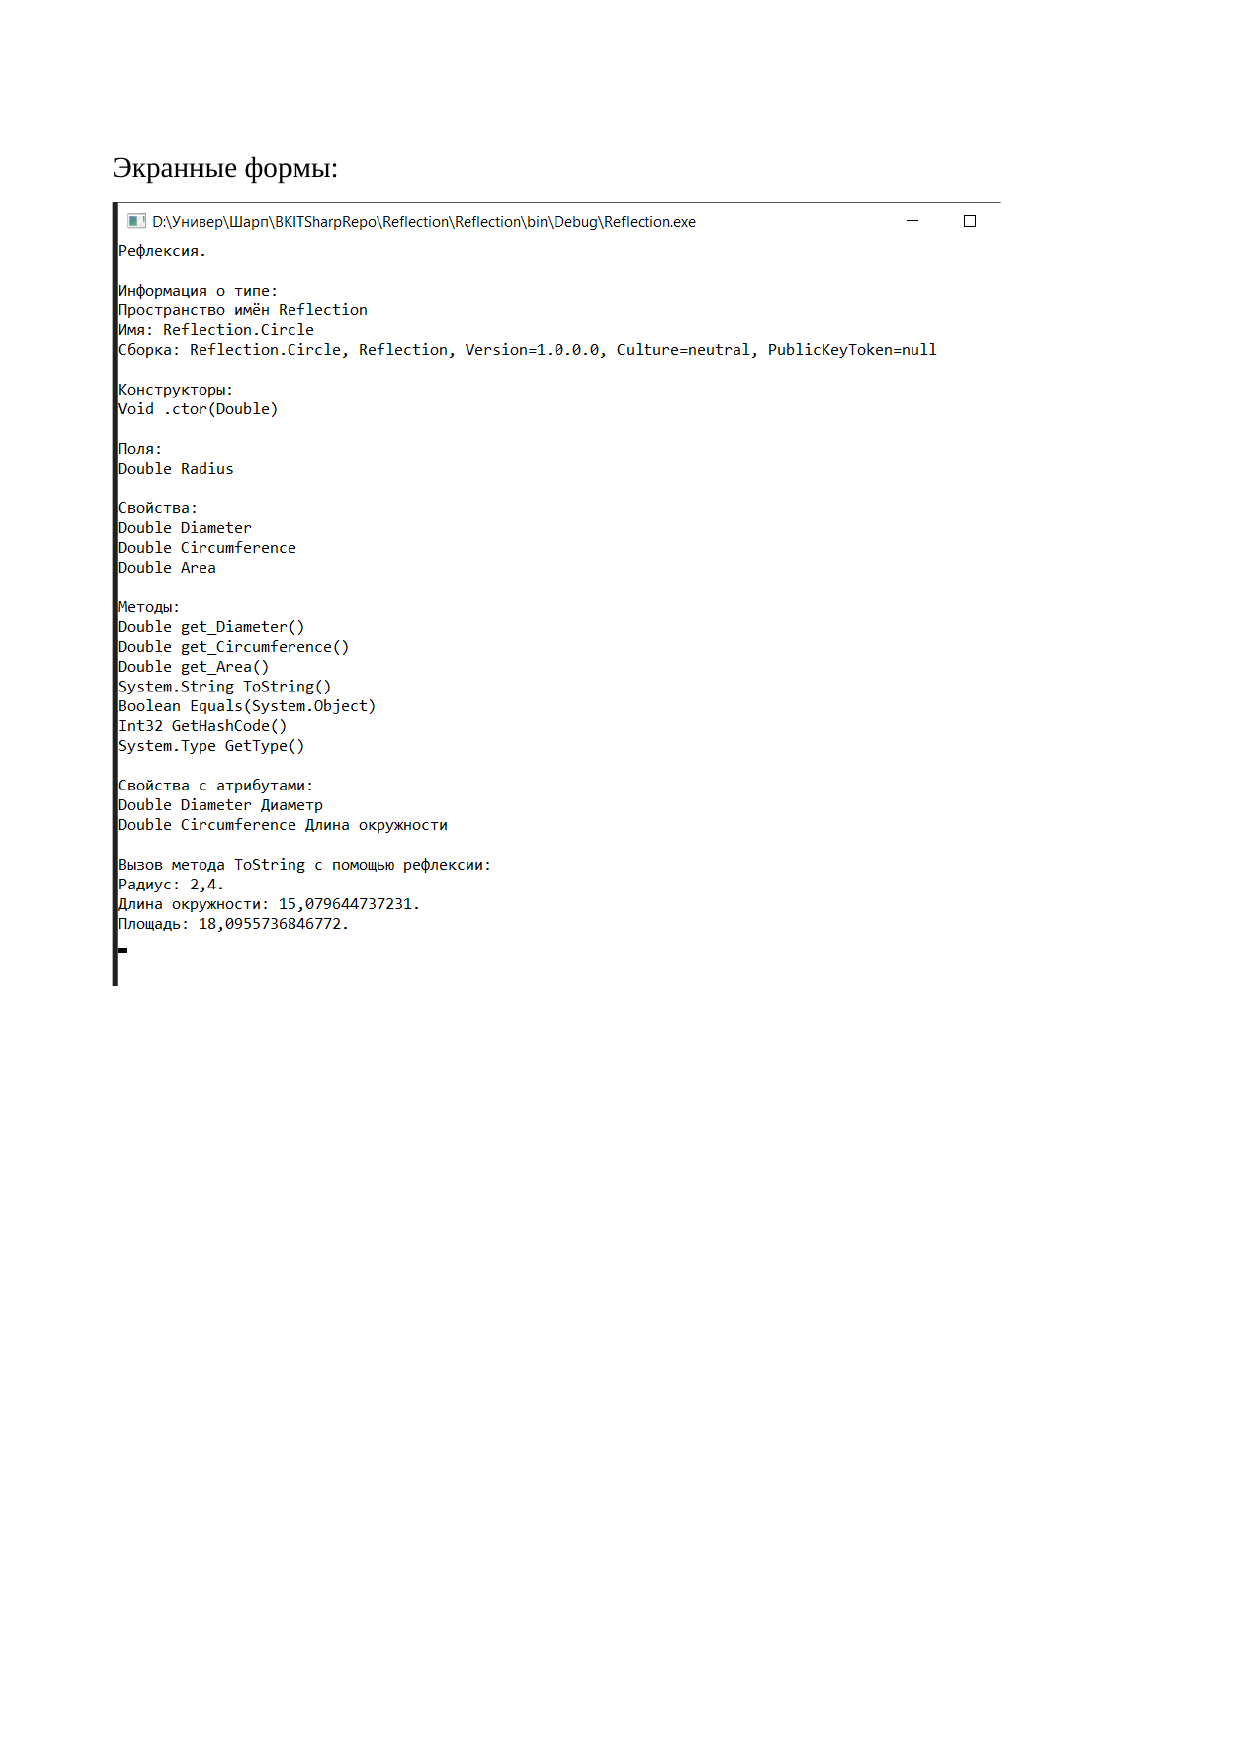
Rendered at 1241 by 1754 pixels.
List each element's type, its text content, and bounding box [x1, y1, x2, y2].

text Экранные формы: [112, 150, 1152, 183]
picture [112, 202, 1001, 986]
